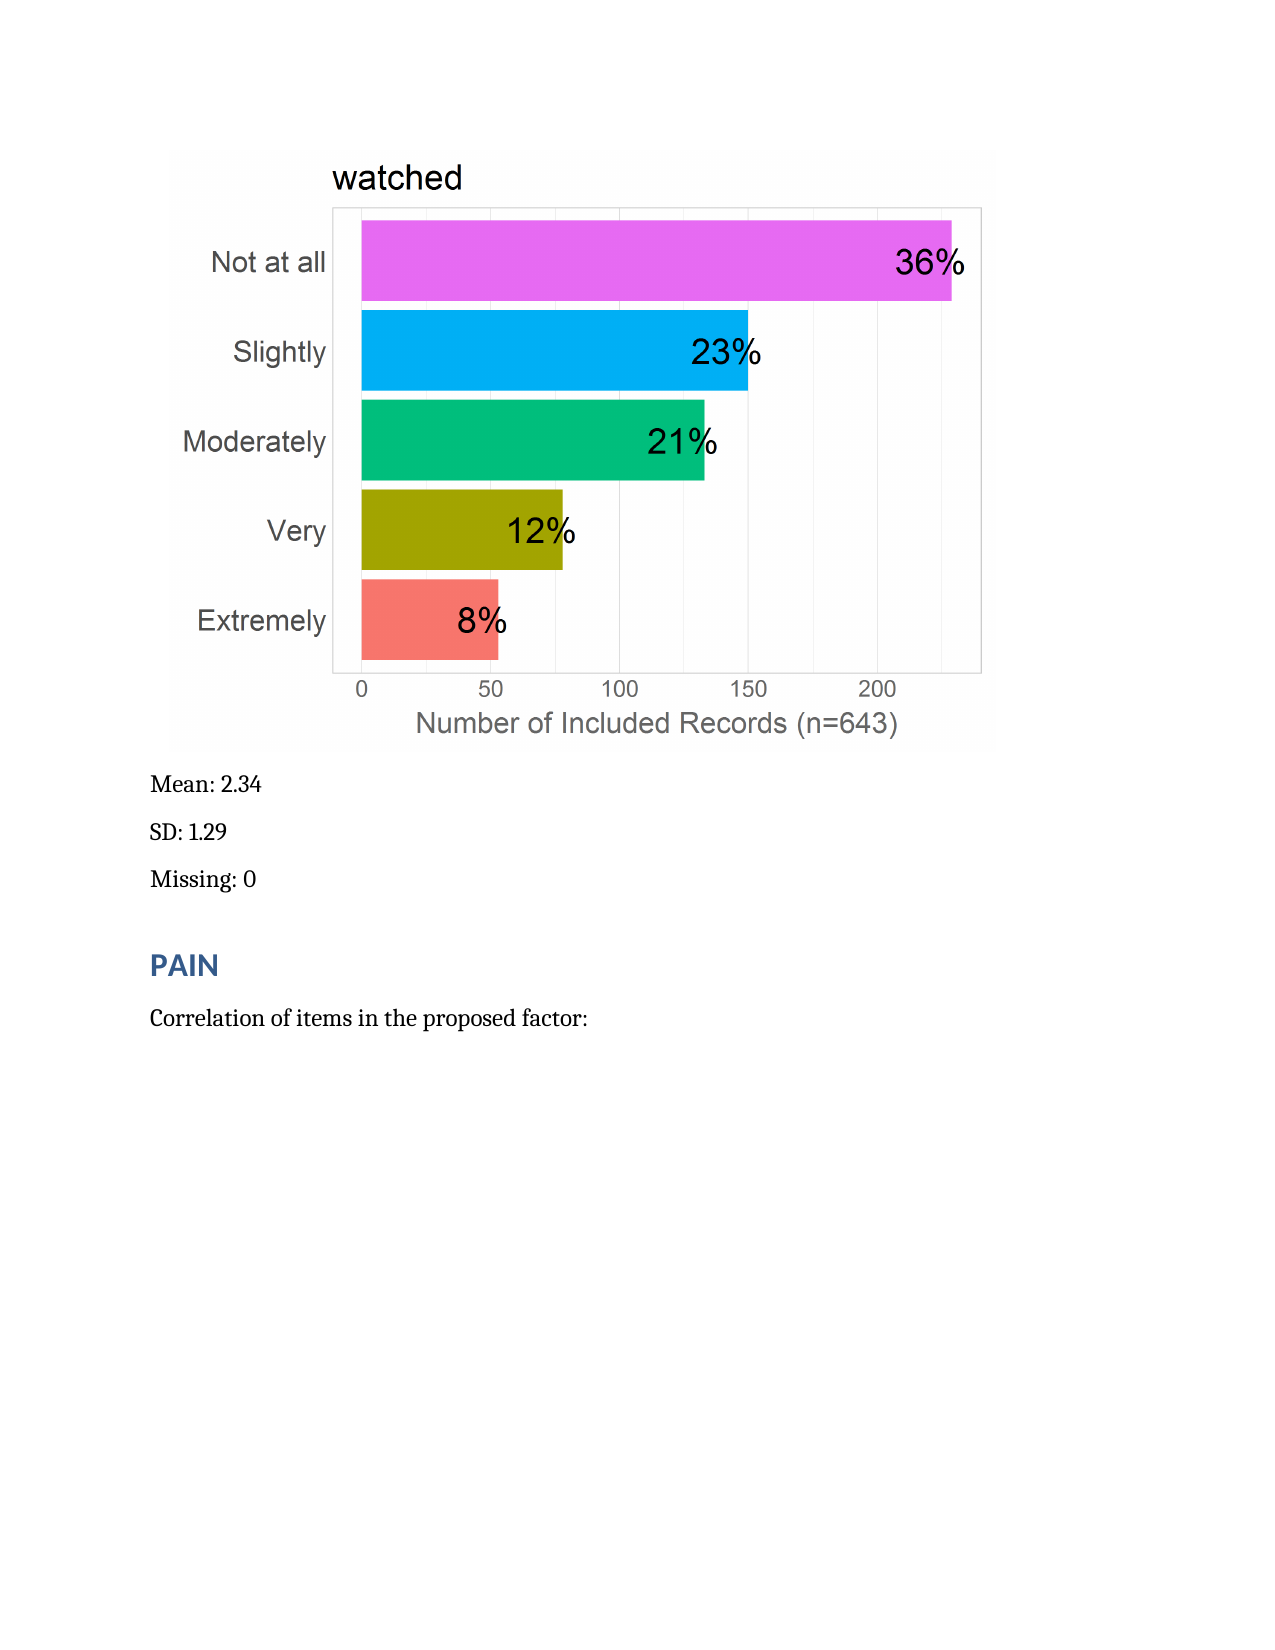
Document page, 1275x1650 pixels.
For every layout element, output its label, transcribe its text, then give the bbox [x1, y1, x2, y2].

text Mean: 2.34 [150, 770, 1125, 799]
picture [168, 150, 996, 752]
text SD: 1.29 [150, 818, 1125, 846]
subtitle PAIN [150, 944, 1125, 985]
text Missing: 0 [150, 865, 1125, 894]
text Correlation of items in the proposed factor: [150, 1003, 1125, 1032]
